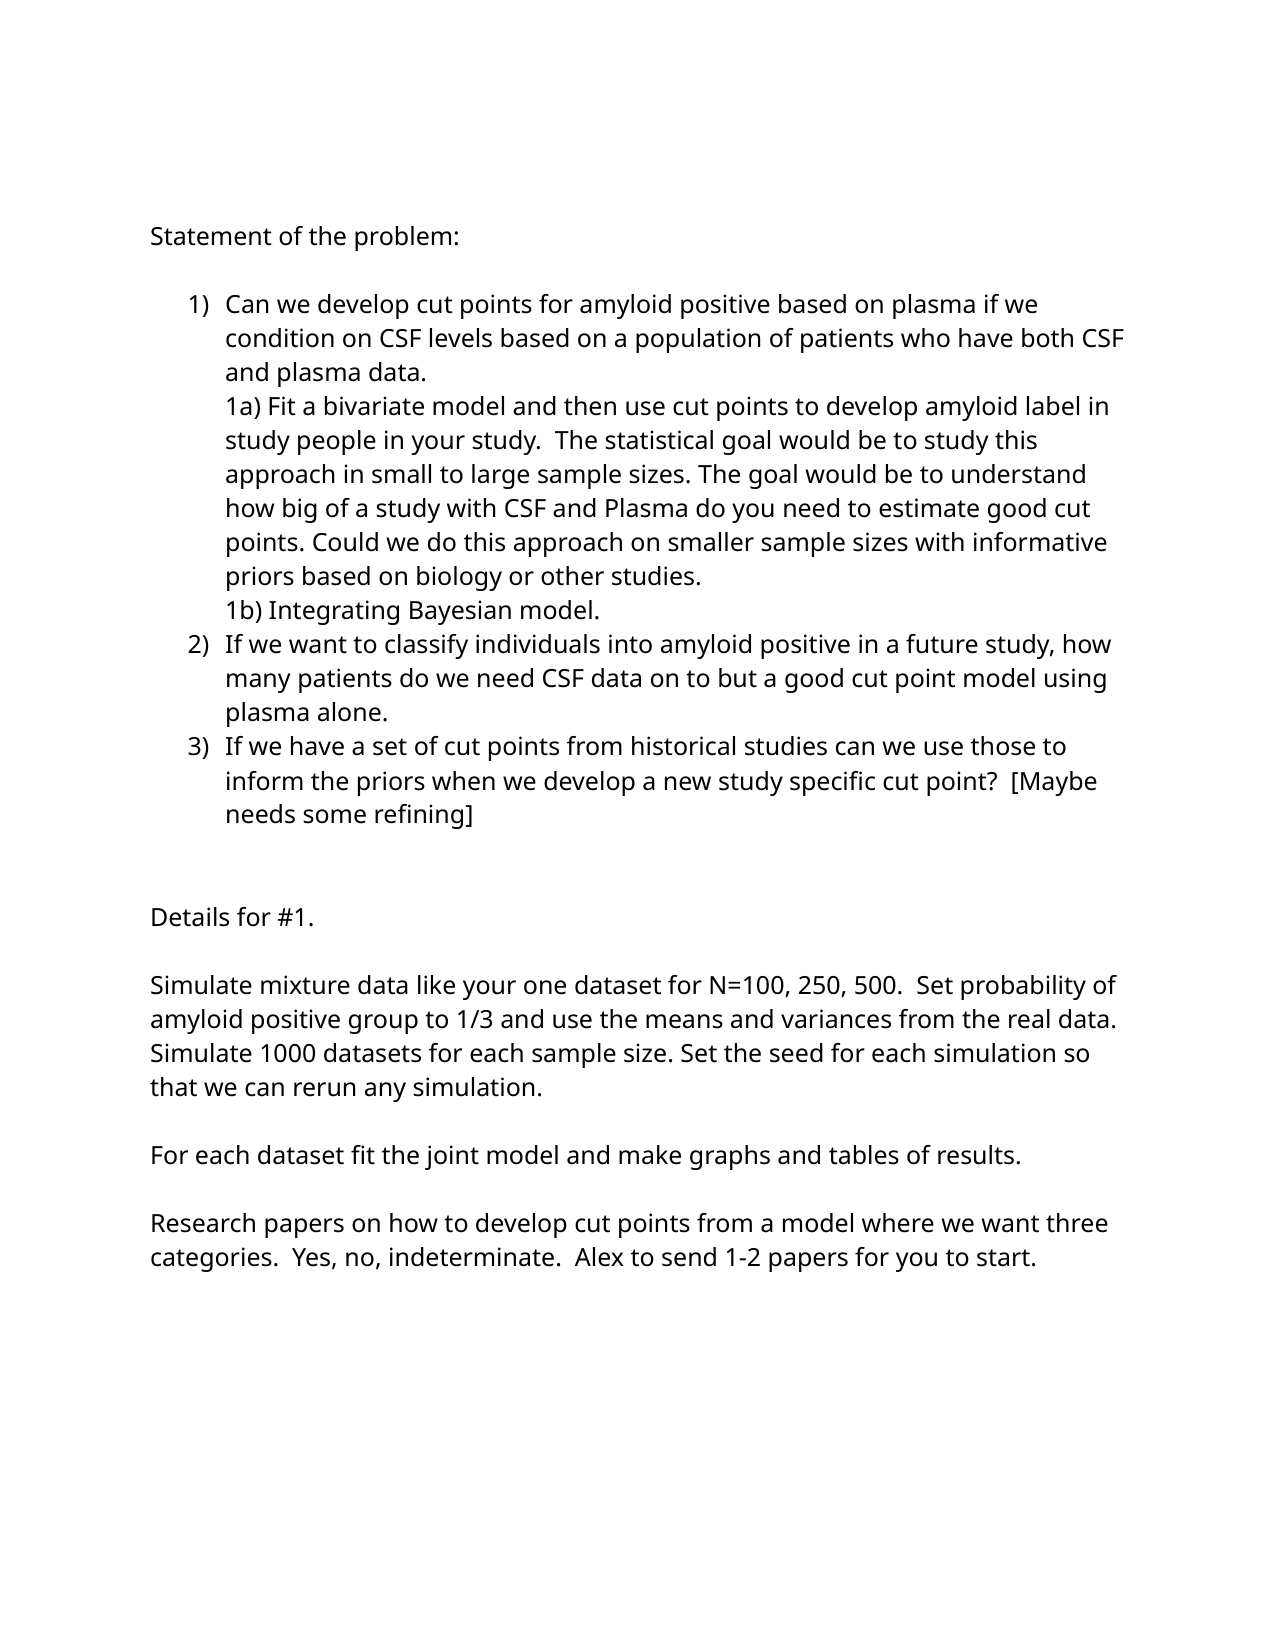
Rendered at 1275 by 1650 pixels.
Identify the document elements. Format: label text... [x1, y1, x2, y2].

text Details for #1. [150, 899, 1125, 933]
list If we want to classify individuals into amyloid positive in a future study, how many patients do we need CSF data on to but a good cut point model using plasma alone. [187, 627, 1125, 729]
text For each dataset fit the joint model and make graphs and tables of results. [150, 1138, 1125, 1172]
text Research papers on how to develop cut points from a model where we want three categories. Yes, no, indeterminate. Alex to send 1-2 papers for you to start. [150, 1206, 1125, 1274]
list Can we develop cut points for amyloid positive based on plasma if we condition on CSF levels based on a population of patients who have both CSF and plasma data. [187, 286, 1125, 388]
list 1a) Fit a bivariate model and then use cut points to develop amyloid label in study people in your study. The statistical goal would be to study this approach in small to large sample sizes. The goal would be to understand how big of a study with CSF and Plasma do you need to estimate good cut points. Could we do this approach on smaller sample sizes with informative priors based on biology or other studies. [225, 388, 1125, 593]
list If we have a set of cut points from historical studies can we use those to inform the priors when we develop a new study specific cut point? [Maybe needs some refining] [187, 729, 1125, 831]
text Statement of the problem: [150, 218, 1125, 252]
text Simulate mixture data like your one dataset for N=100, 250, 500. Set probability of amyloid positive group to 1/3 and use the means and variances from the real data. Simulate 1000 datasets for each sample size. Set the seed for each simulation so that we can rerun any simulation. [150, 967, 1125, 1104]
list 1b) Integrating Bayesian model. [225, 593, 1125, 627]
